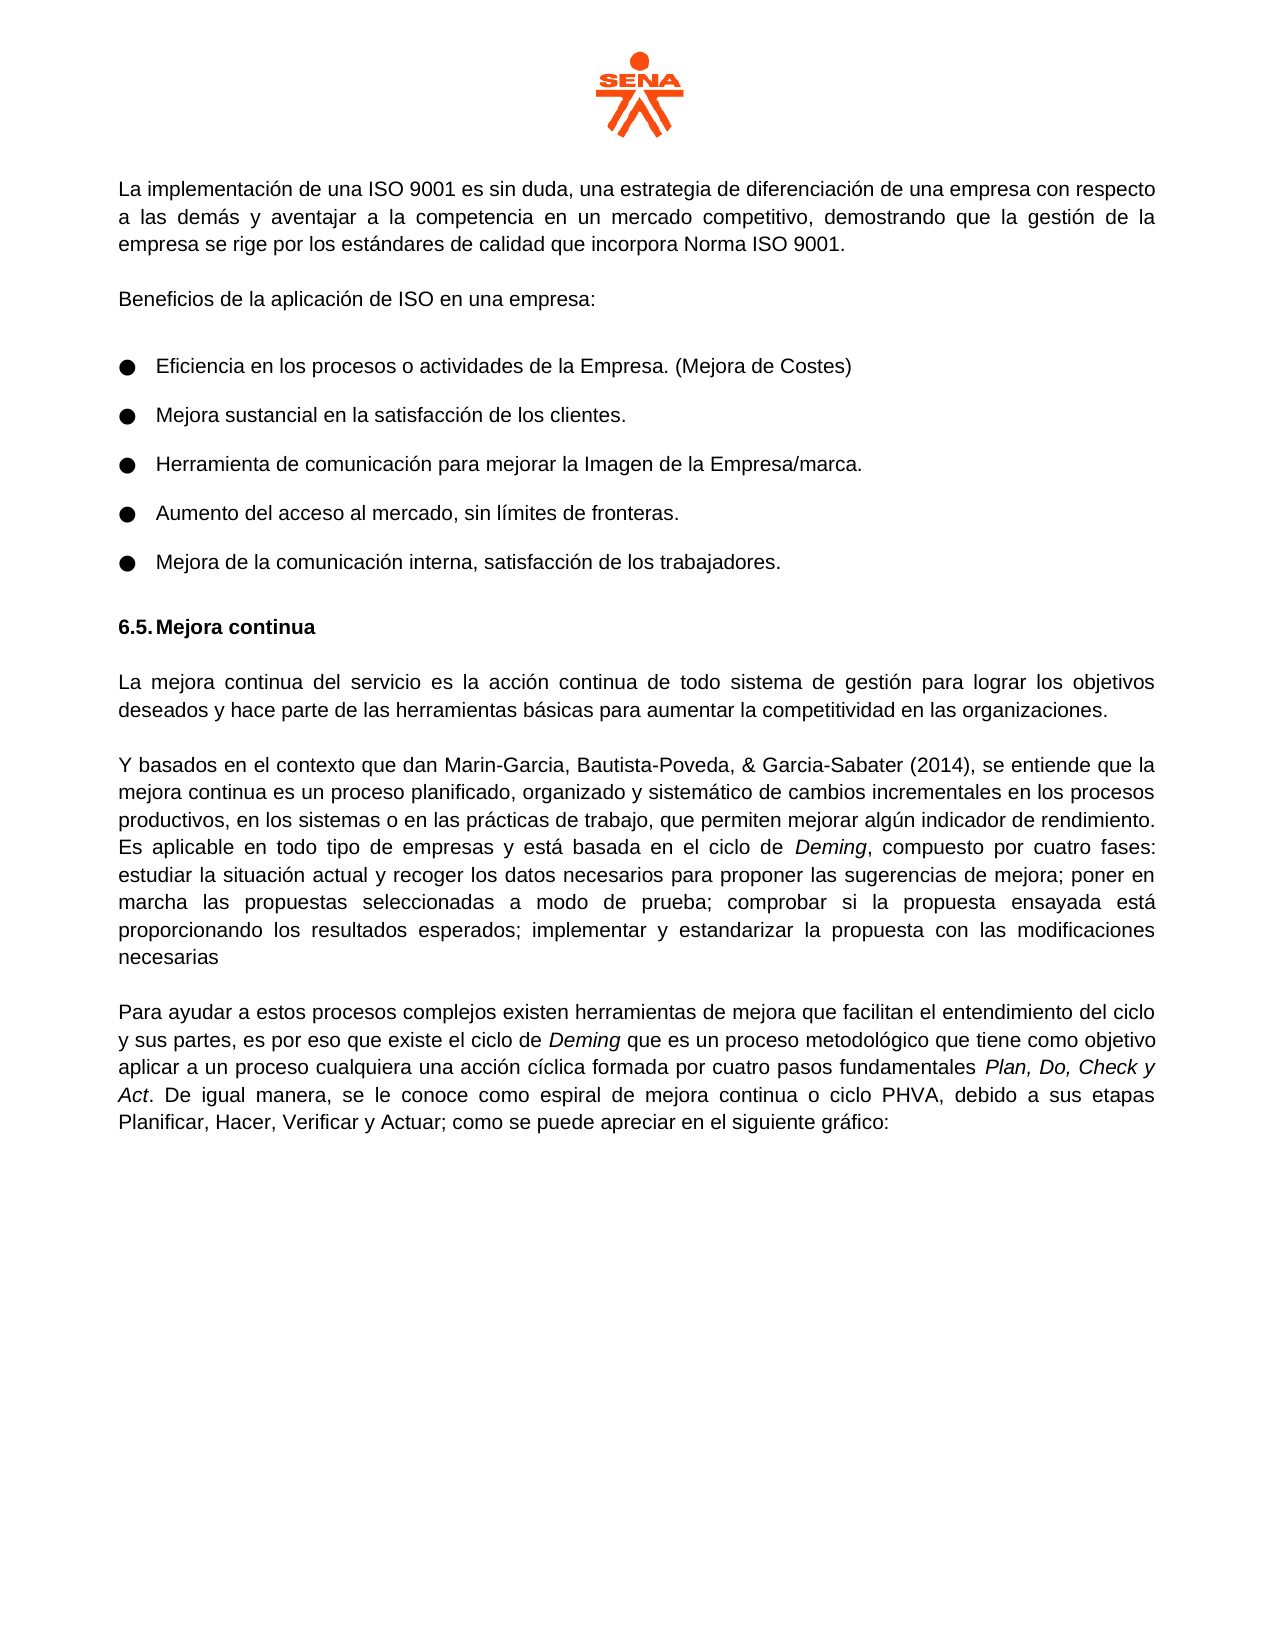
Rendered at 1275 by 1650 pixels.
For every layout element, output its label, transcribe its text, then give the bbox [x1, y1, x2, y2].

picture [585, 48, 690, 142]
list Eficiencia en los procesos o actividades de la Empresa. (Mejora de Costes) [118, 342, 1157, 385]
text Y basados en el contexto que dan Marin-Garcia, Bautista-Poveda, & Garcia-Sabater (2014), se entiende que la mejora continua es un proceso planificado, organizado y sistemático de cambios incrementales en los procesos productivos, en los sistemas o en las prácticas de trabajo, que permiten mejorar algún indicador de rendimiento. Es aplicable en todo tipo de empresas y está basada en el ciclo de Deming, compuesto por cuatro fases: estudiar la situación actual y recoger los datos necesarios para proponer las sugerencias de mejora; poner en marcha las propuestas seleccionadas a modo de prueba; comprobar si la propuesta ensayada está proporcionando los resultados esperados; implementar y estandarizar la propuesta con las modificaciones necesarias [118, 752, 1157, 969]
text La implementación de una ISO 9001 es sin duda, una estrategia de diferenciación de una empresa con respecto a las demás y aventajar a la competencia en un mercado competitivo, demostrando que la gestión de la empresa se rige por los estándares de calidad que incorpora Norma ISO 9001. [118, 177, 1157, 256]
text La mejora continua del servicio es la acción continua de todo sistema de gestión para lograr los objetivos deseados y hace parte de las herramientas básicas para aumentar la competitividad en las organizaciones. [118, 670, 1157, 721]
list Mejora continua [118, 615, 1157, 639]
list Aumento del acceso al mercado, sin límites de fronteras. [118, 489, 1157, 532]
list Herramienta de comunicación para mejorar la Imagen de la Empresa/marca. [118, 440, 1157, 483]
list Mejora sustancial en la satisfacción de los clientes. [118, 391, 1157, 434]
text Para ayudar a estos procesos complejos existen herramientas de mejora que facilitan el entendimiento del ciclo y sus partes, es por eso que existe el ciclo de Deming que es un proceso metodológico que tiene como objetivo aplicar a un proceso cualquiera una acción cíclica formada por cuatro pasos fundamentales Plan, Do, Check y Act. De igual manera, se le conoce como espiral de mejora continua o ciclo PHVA, debido a sus etapas Planificar, Hacer, Verificar y Actuar; como se puede apreciar en el siguiente gráfico: [118, 1000, 1157, 1134]
list Mejora de la comunicación interna, satisfacción de los trabajadores. [118, 538, 1157, 581]
text Beneficios de la aplicación de ISO en una empresa: [118, 287, 1157, 311]
